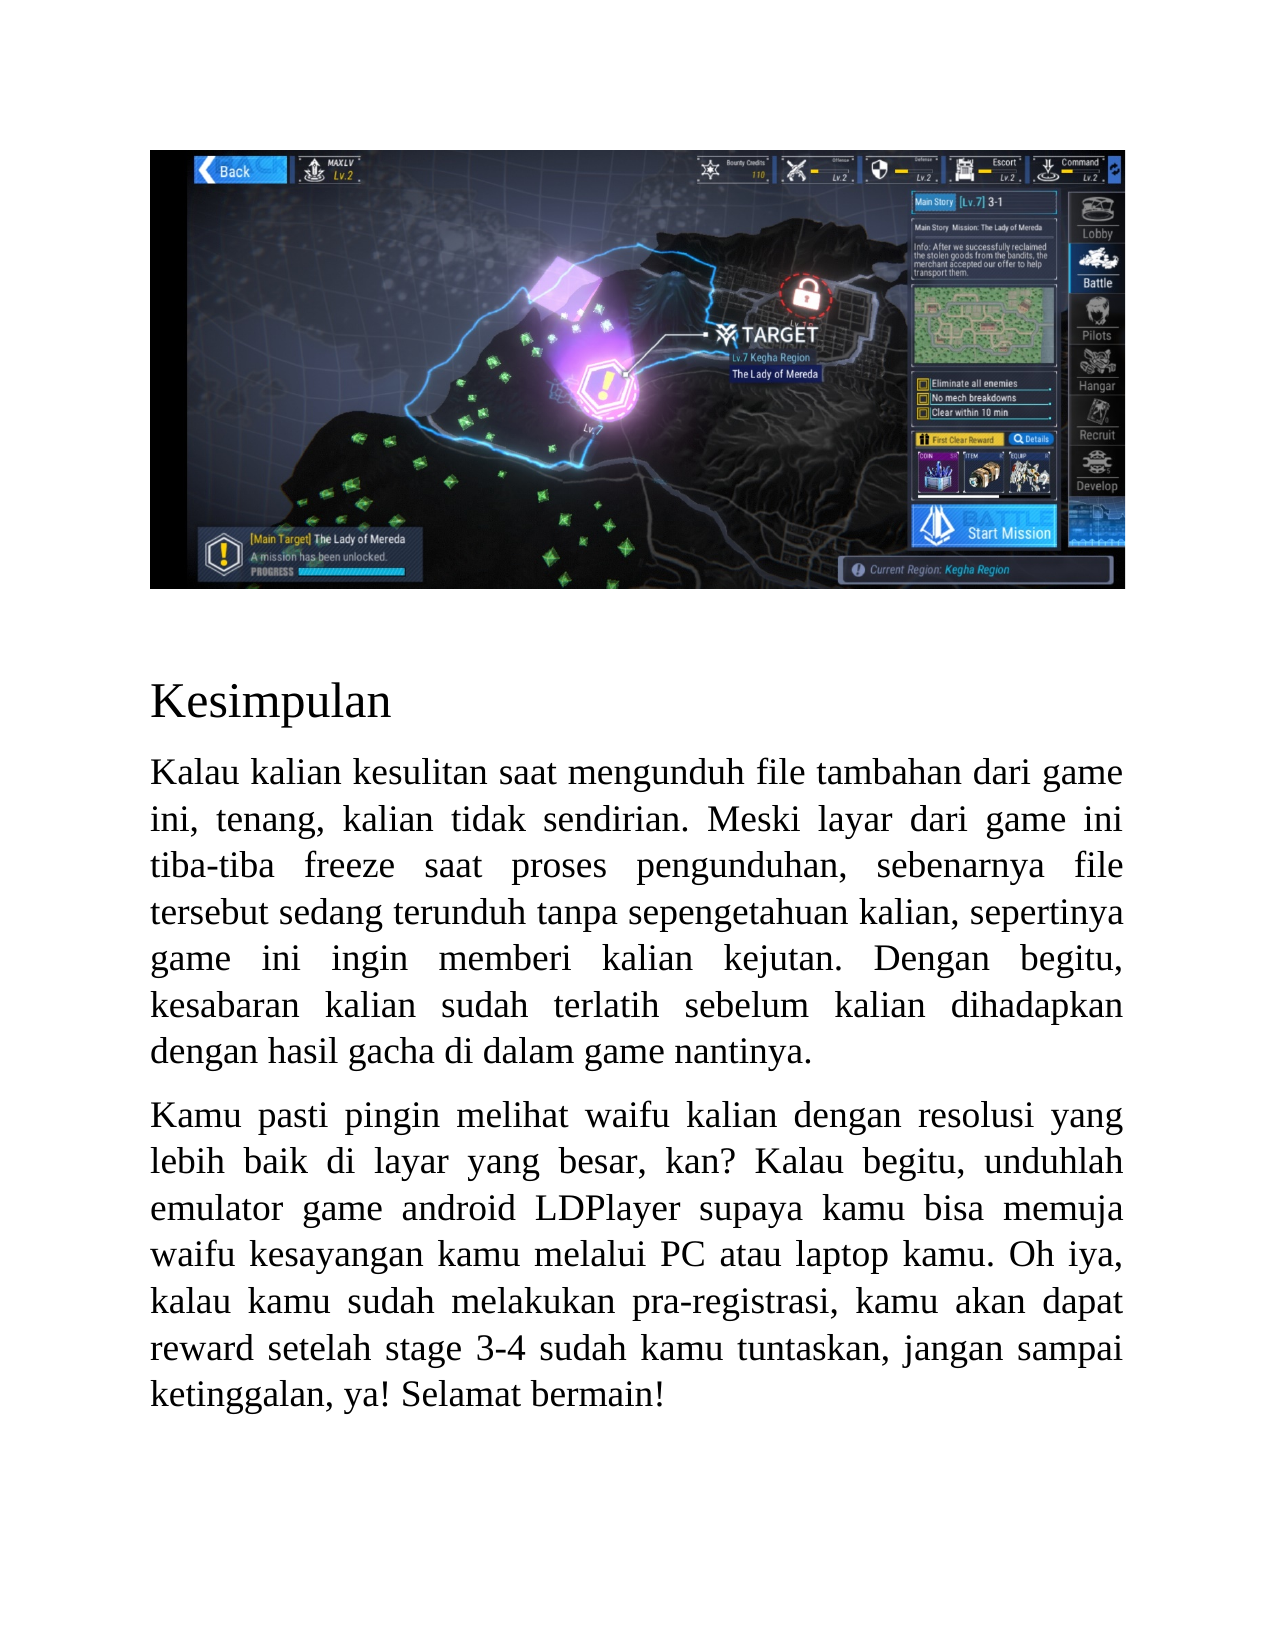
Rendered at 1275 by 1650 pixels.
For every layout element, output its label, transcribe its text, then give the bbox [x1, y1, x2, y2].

picture [150, 150, 1125, 589]
text Kamu pasti pingin melihat waifu kalian dengan resolusi yang lebih baik di layar yang besar, kan? Kalau begitu, unduhlah emulator game android LDPlayer supaya kamu bisa memuja waifu kesayangan kamu melalui PC atau laptop kamu. Oh iya, kalau kamu sudah melakukan pra-registrasi, kamu akan dapat reward setelah stage 3-4 sudah kamu tuntaskan, jangan sampai ketinggalan, ya! Selamat bermain! [150, 1092, 1125, 1415]
text Kalau kalian kesulitan saat mengunduh file tambahan dari game ini, tenang, kalian tidak sendirian. Meski layar dari game ini tiba-tiba freeze saat proses pengunduhan, sebenarnya file tersebut sedang terunduh tanpa sepengetahuan kalian, sepertinya game ini ingin memberi kalian kejutan. Dengan begitu, kesabaran kalian sudah terlatih sebelum kalian dihadapkan dengan hasil gacha di dalam game nantinya. [150, 749, 1125, 1072]
text Kesimpulan [150, 671, 1125, 728]
